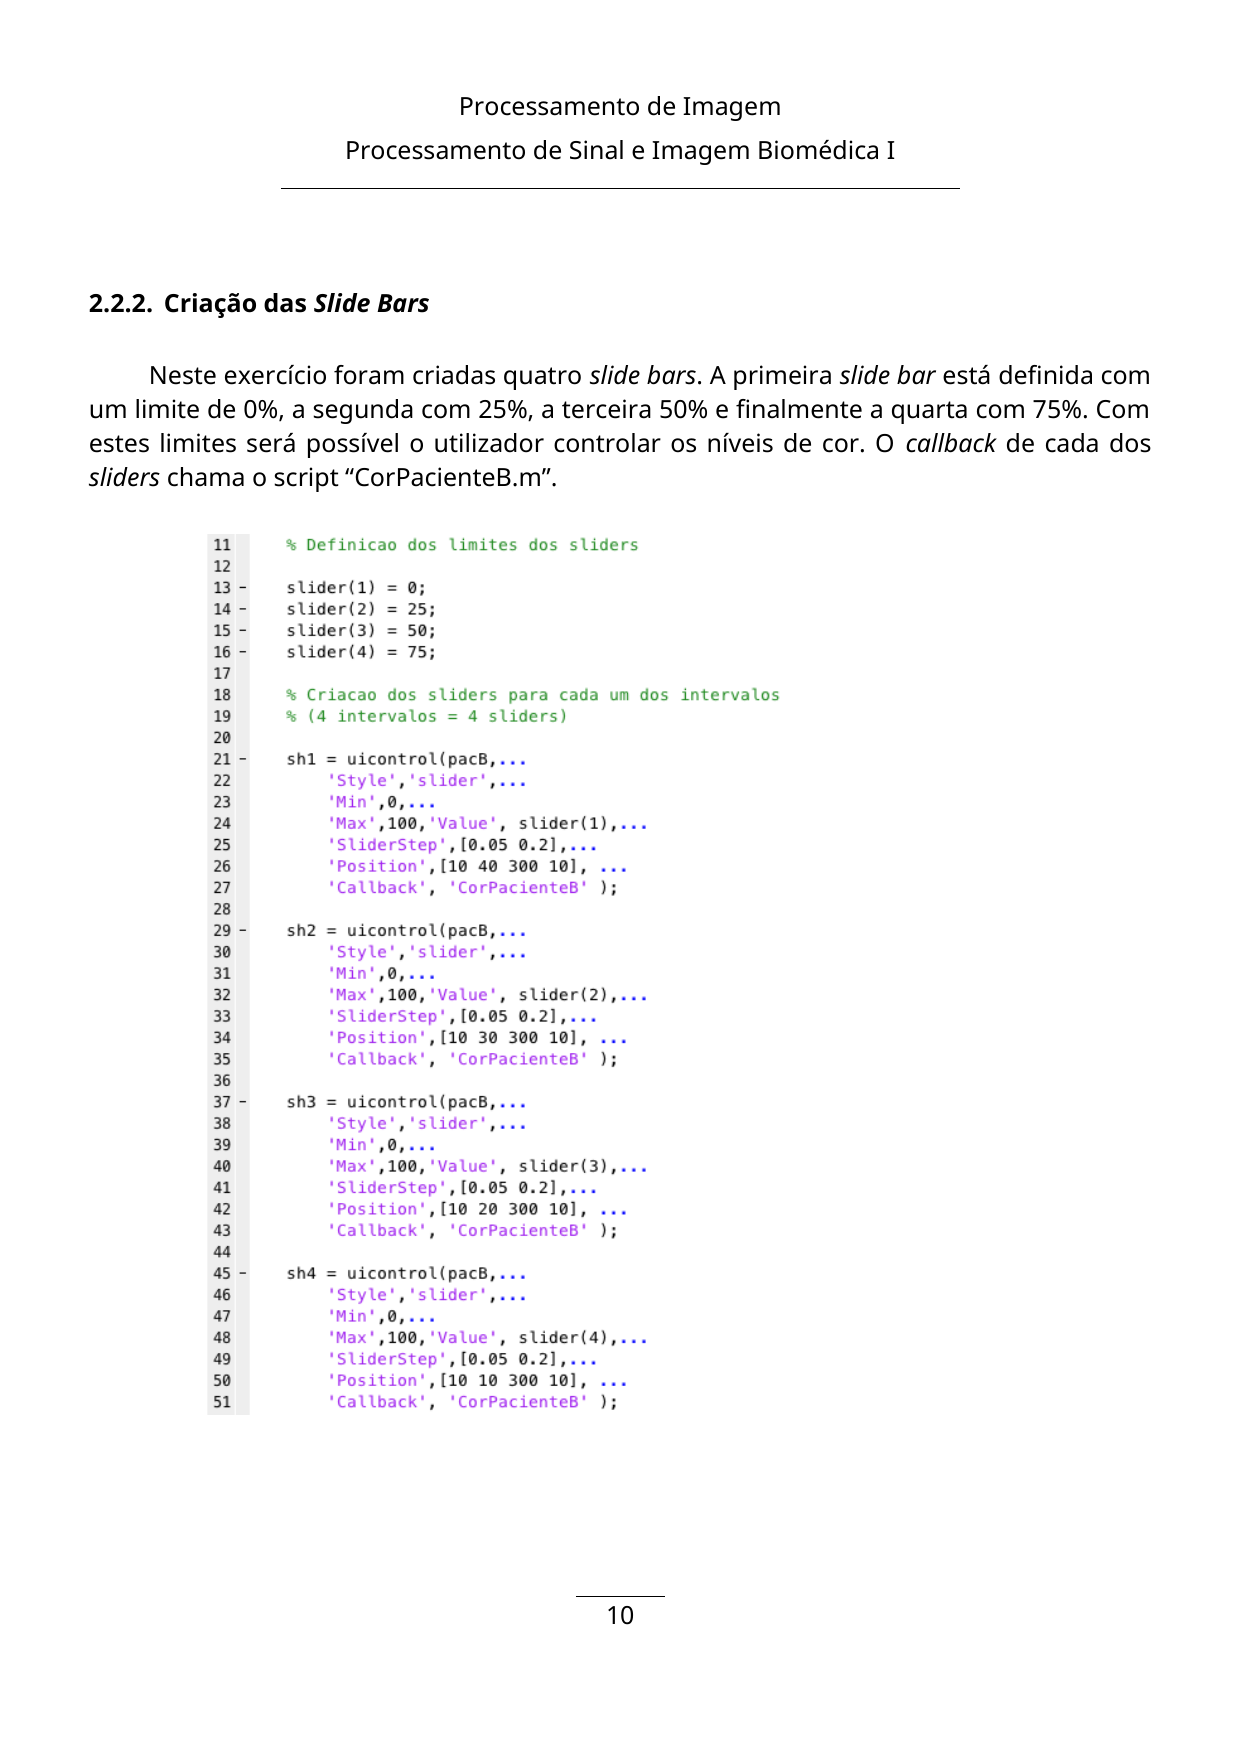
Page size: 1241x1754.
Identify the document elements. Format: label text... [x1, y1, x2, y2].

text Neste exercício foram criadas quatro slide bars. A primeira slide bar está definida com um limite de 0%, a segunda com 25%, a terceira 50% e finalmente a quarta com 75%. Com estes limites será possível o utilizador controlar os níveis de cor. O callback de cada dos sliders chama o script “CorPacienteB.m”. [89, 357, 1152, 494]
picture [207, 534, 1033, 1415]
subtitle Criação das Slide Bars [89, 286, 1152, 319]
